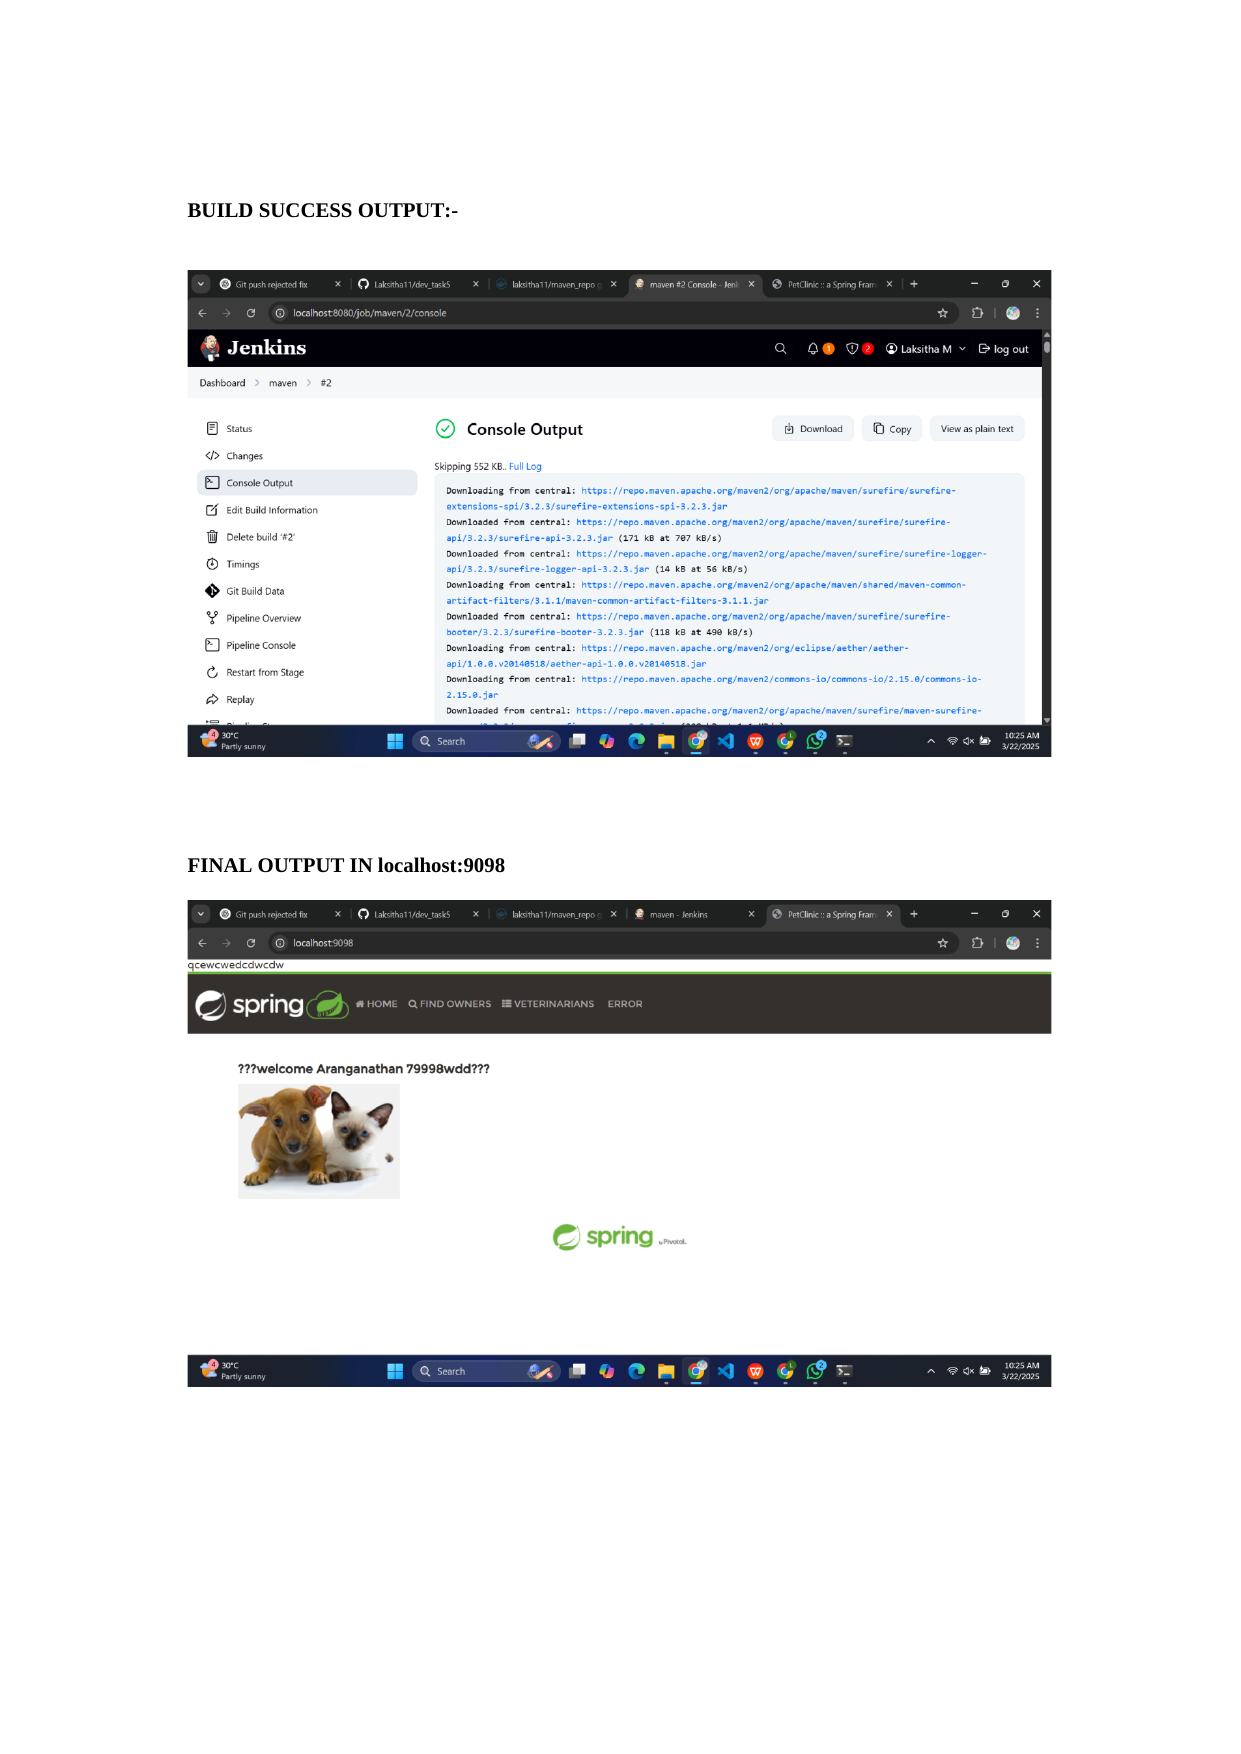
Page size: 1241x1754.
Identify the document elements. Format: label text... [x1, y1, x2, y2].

picture [187, 900, 1052, 1387]
text FINAL OUTPUT IN localhost:9098 [187, 853, 1053, 877]
text BUILD SUCCESS OUTPUT:- [187, 198, 1053, 222]
picture [187, 270, 1052, 757]
